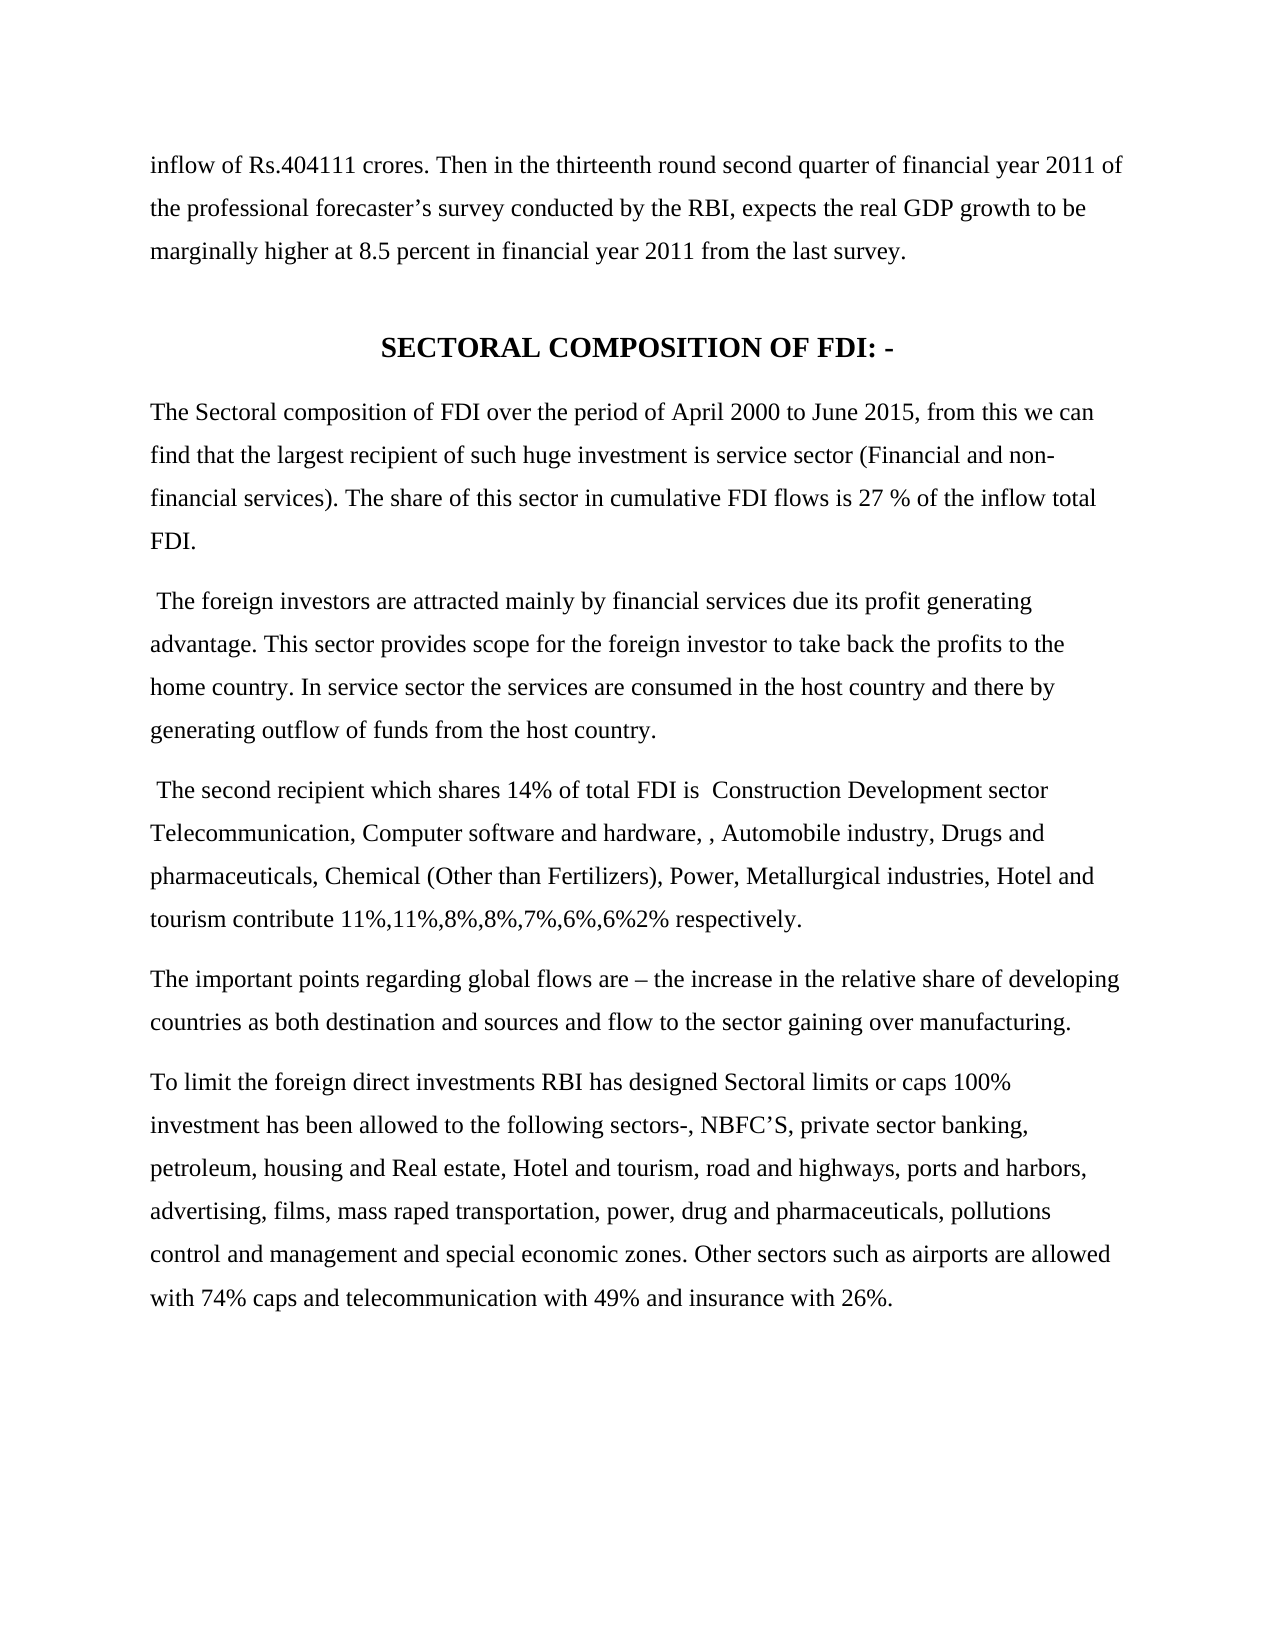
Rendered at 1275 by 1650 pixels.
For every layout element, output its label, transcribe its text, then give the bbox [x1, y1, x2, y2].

text The important points regarding global flows are – the increase in the relative share of developing countries as both destination and sources and flow to the sector gaining over manufacturing. [150, 964, 1125, 1036]
text The Sectoral composition of FDI over the period of April 2000 to June 2015, from this we can find that the largest recipient of such huge investment is service sector (Financial and non-financial services). The share of this sector in cumulative FDI flows is 27 % of the inflow total FDI. [150, 397, 1125, 555]
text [150, 150, 1125, 265]
text SECTORAL COMPOSITION OF FDI: - [150, 330, 1125, 363]
text The second recipient which shares 14% of total FDI is Construction Development sector Telecommunication, Computer software and hardware, , Automobile industry, Drugs and pharmaceuticals, Chemical (Other than Fertilizers), Power, Metallurgical industries, Hotel and tourism contribute 11%,11%,8%,8%,7%,6%,6%2% respectively. [150, 775, 1125, 933]
text To limit the foreign direct investments RBI has designed Sectoral limits or caps 100% investment has been allowed to the following sectors-, NBFC’S, private sector banking, petroleum, housing and Real estate, Hotel and tourism, road and highways, ports and harbors, advertising, films, mass raped transportation, power, drug and pharmaceuticals, pollutions control and management and special economic zones. Other sectors such as airports are allowed with 74% caps and telecommunication with 49% and insurance with 26%. [150, 1067, 1125, 1311]
text The foreign investors are attracted mainly by financial services due its profit generating advantage. This sector provides scope for the foreign investor to take back the profits to the home country. In service sector the services are consumed in the host country and there by generating outflow of funds from the host country. [150, 586, 1125, 744]
